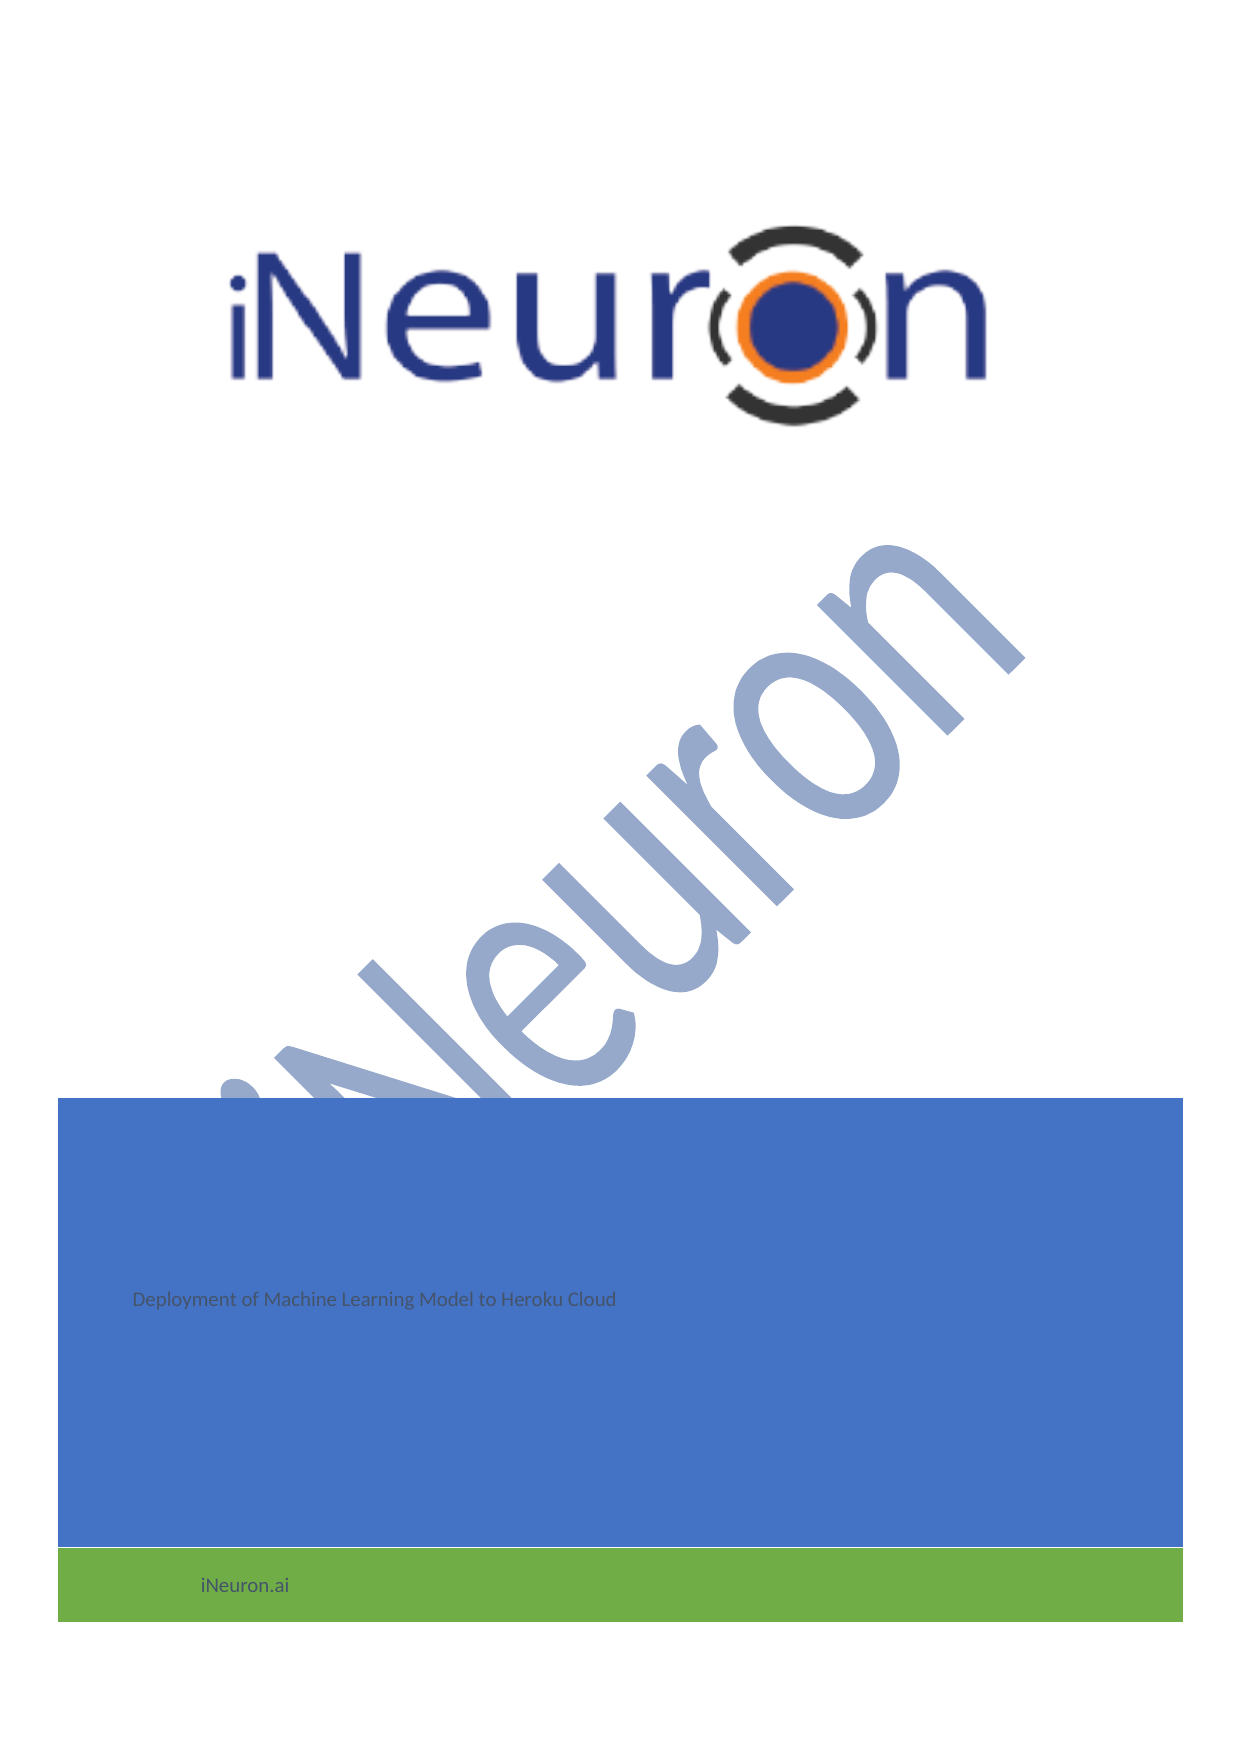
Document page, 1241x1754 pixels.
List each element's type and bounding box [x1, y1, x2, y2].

picture [222, 196, 1003, 434]
